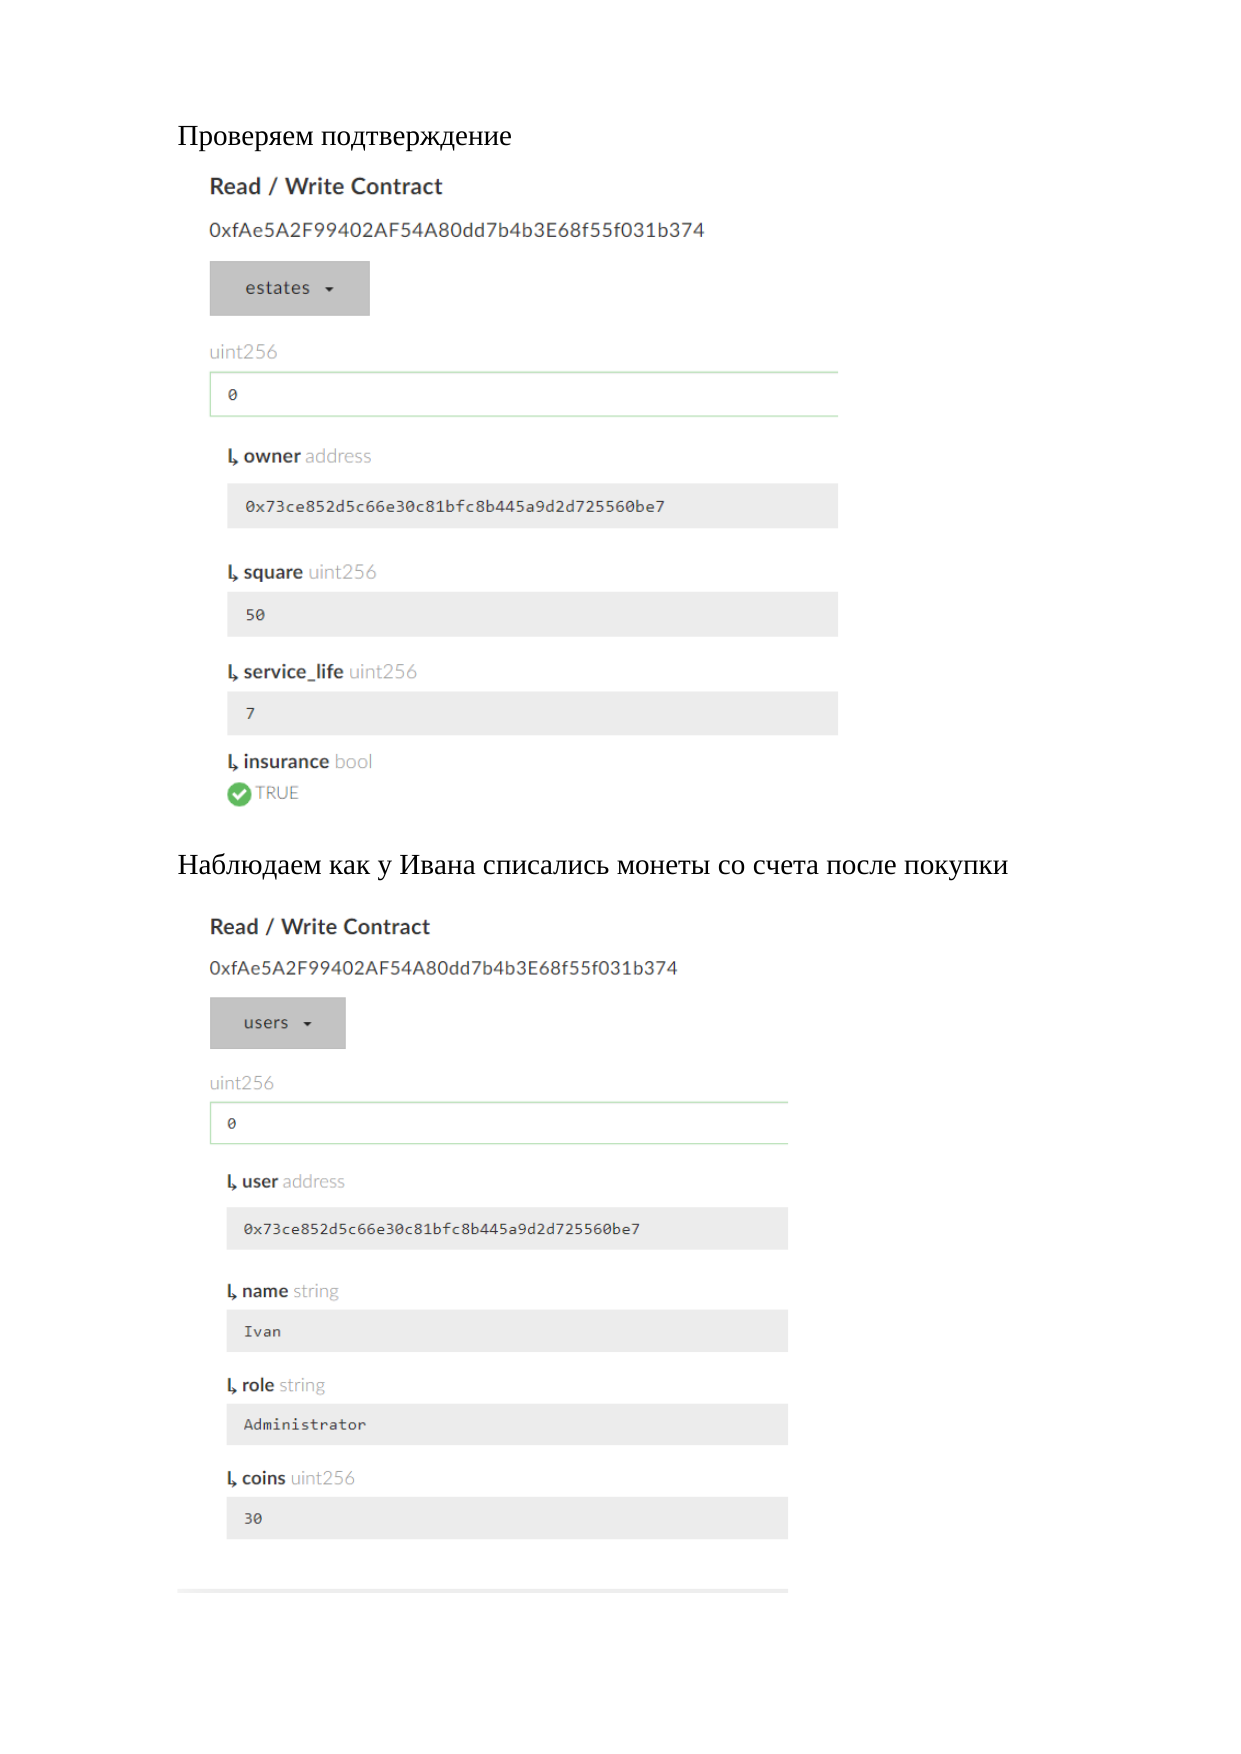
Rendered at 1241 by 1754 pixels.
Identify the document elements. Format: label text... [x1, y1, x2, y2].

text Наблюдаем как у Ивана списались монеты со счета после покупки [177, 847, 1152, 880]
picture [177, 897, 789, 1593]
picture [177, 168, 839, 835]
text Проверяем подтверждение [177, 118, 1152, 152]
